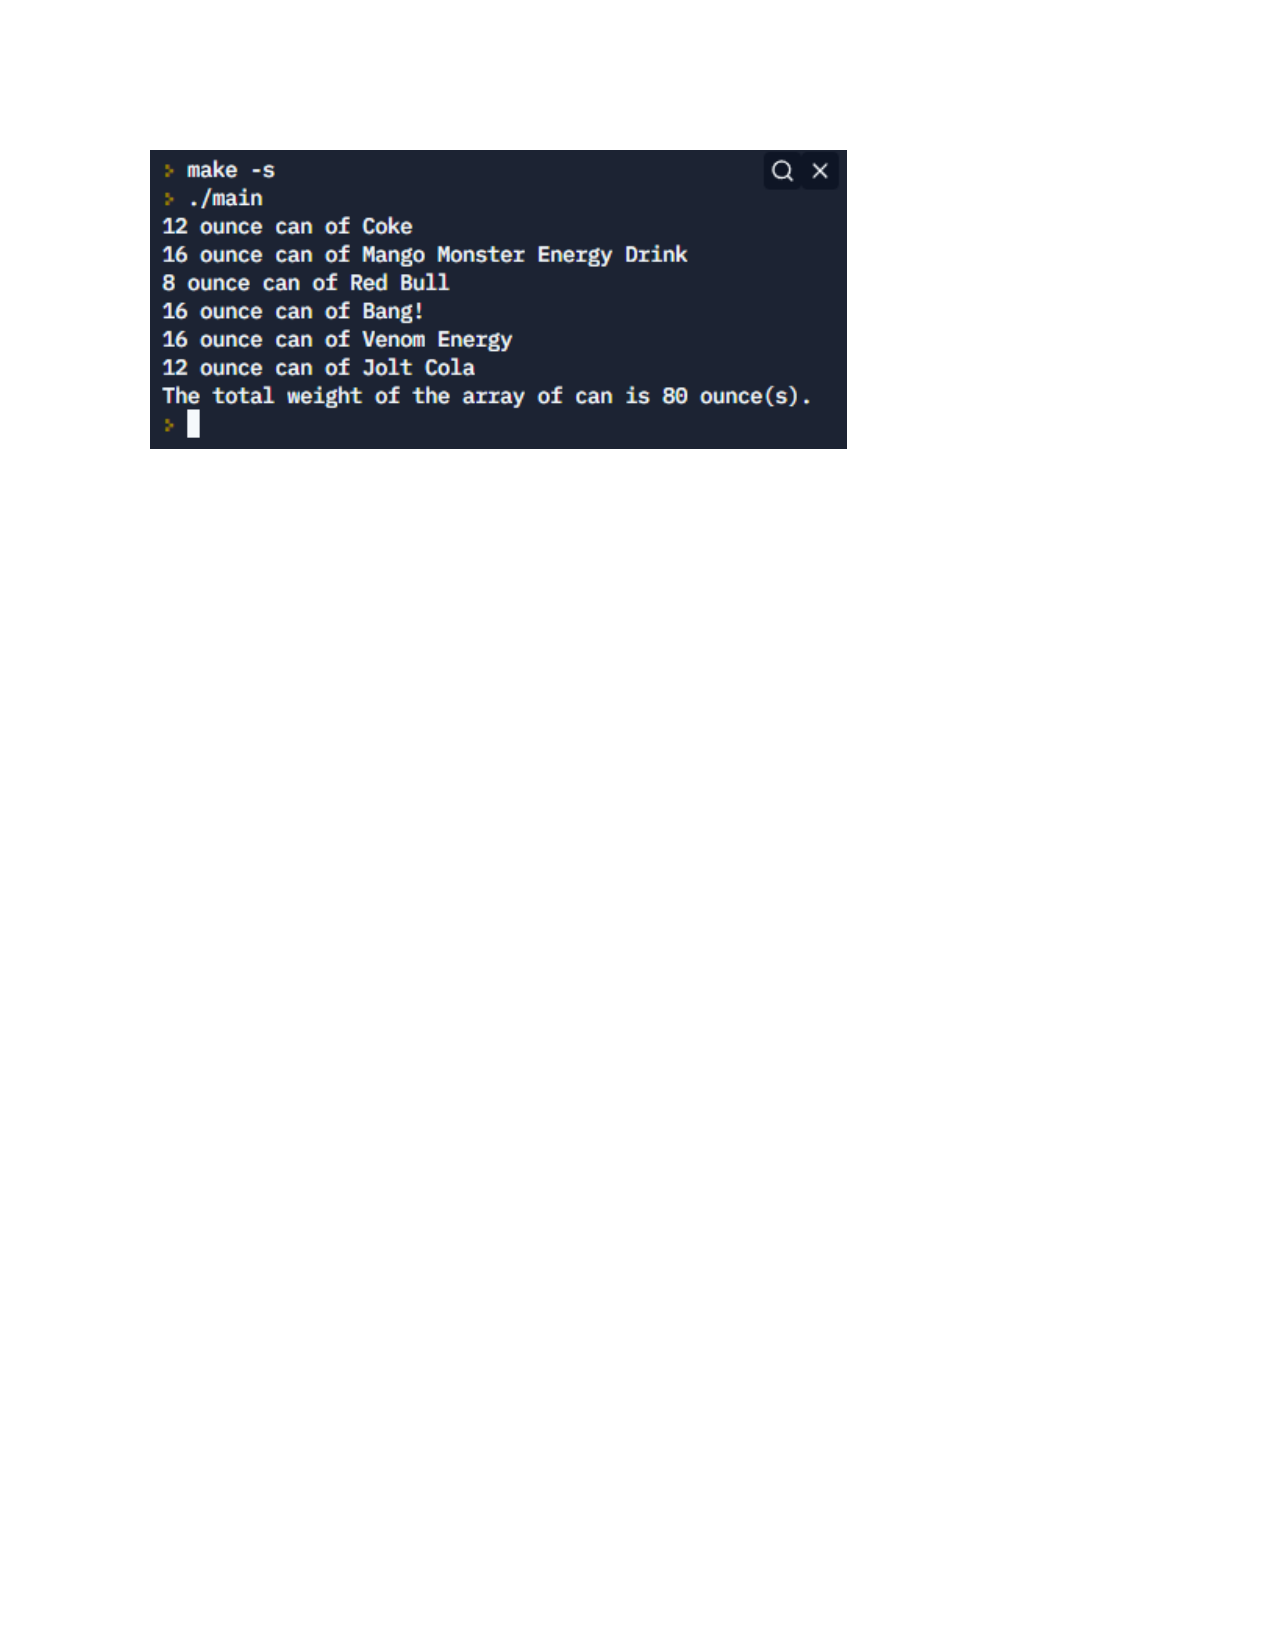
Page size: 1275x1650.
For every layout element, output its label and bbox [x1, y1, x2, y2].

picture [150, 150, 847, 449]
